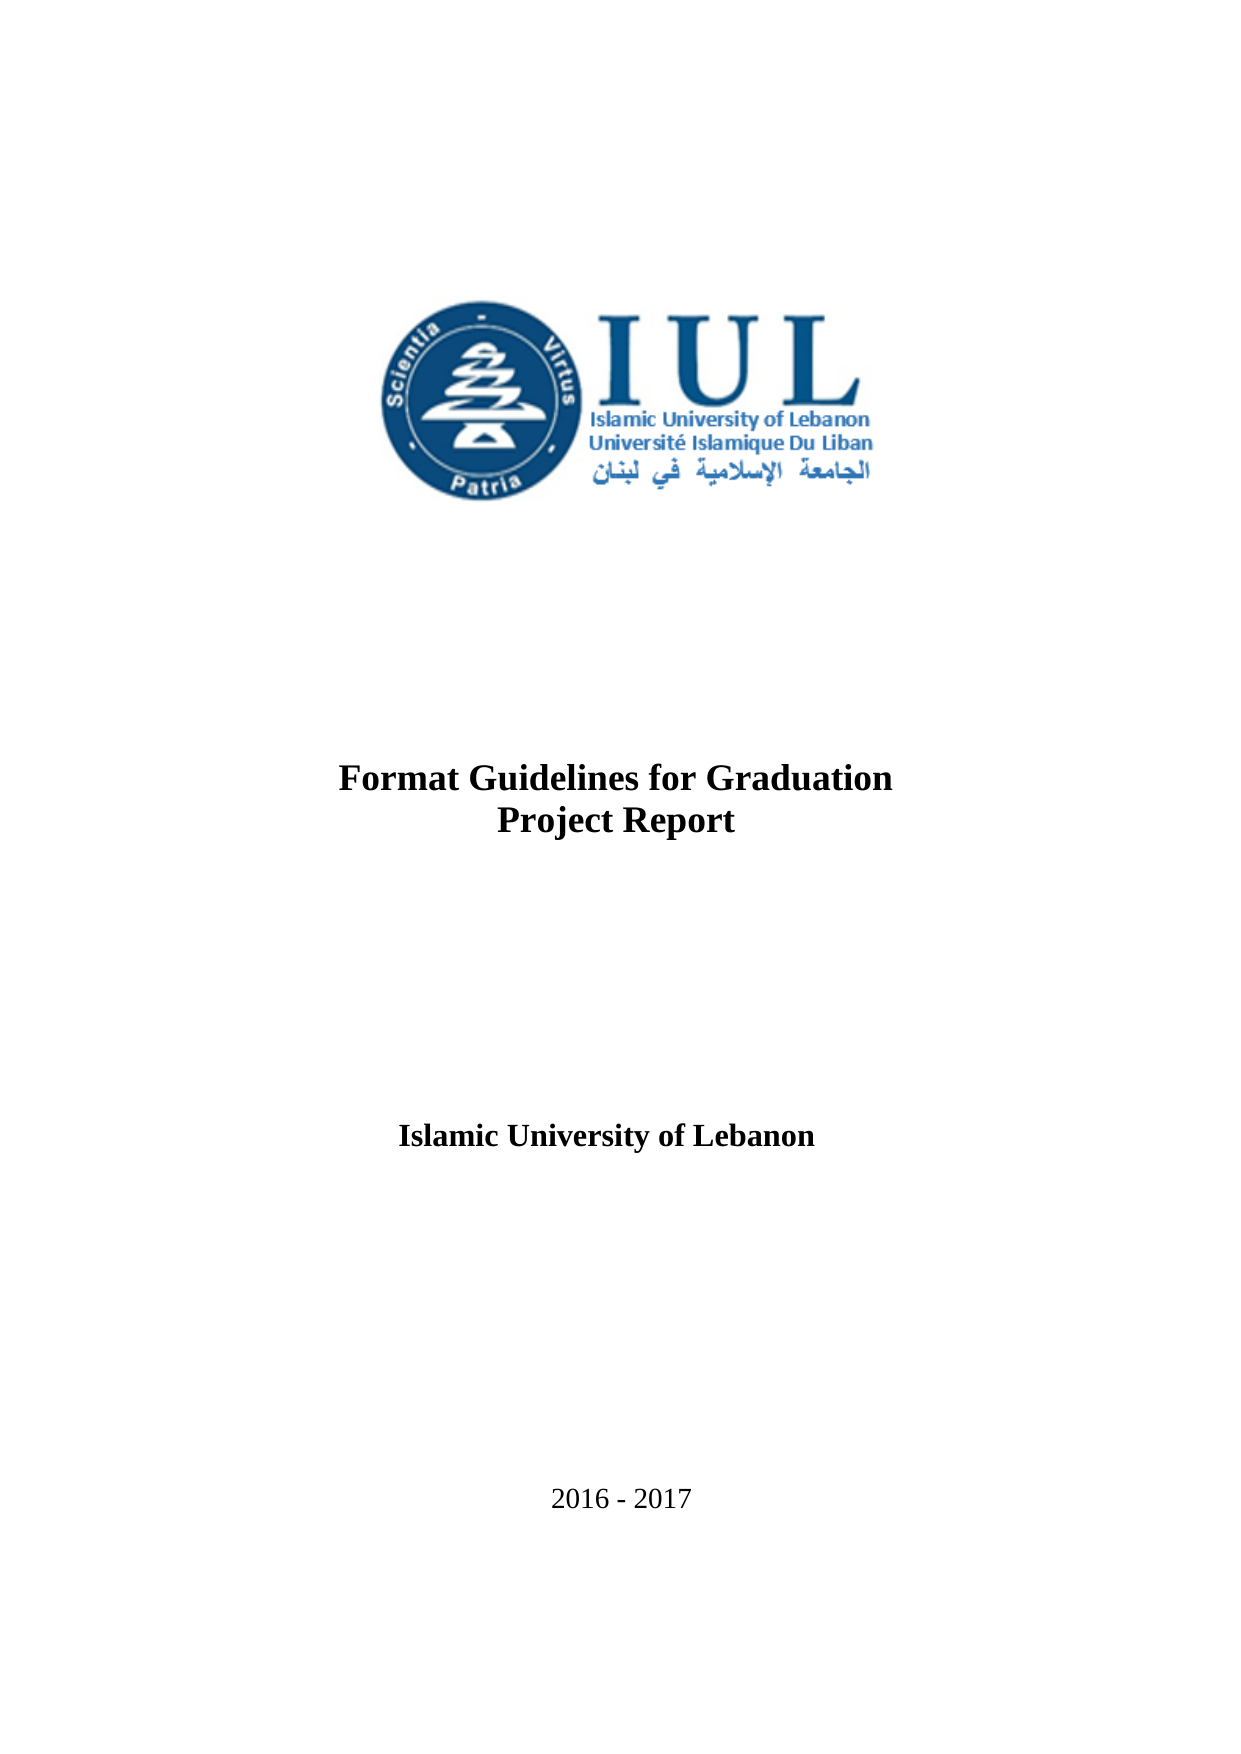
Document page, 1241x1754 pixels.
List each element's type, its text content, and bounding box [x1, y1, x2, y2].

text Format Guidelines for Graduation [0, 756, 1240, 798]
text 2016 - 2017 [242, 1482, 1001, 1515]
text Islamic University of Lebanon [92, 1116, 1121, 1153]
picture [371, 296, 886, 510]
text Project Report [0, 798, 1240, 841]
